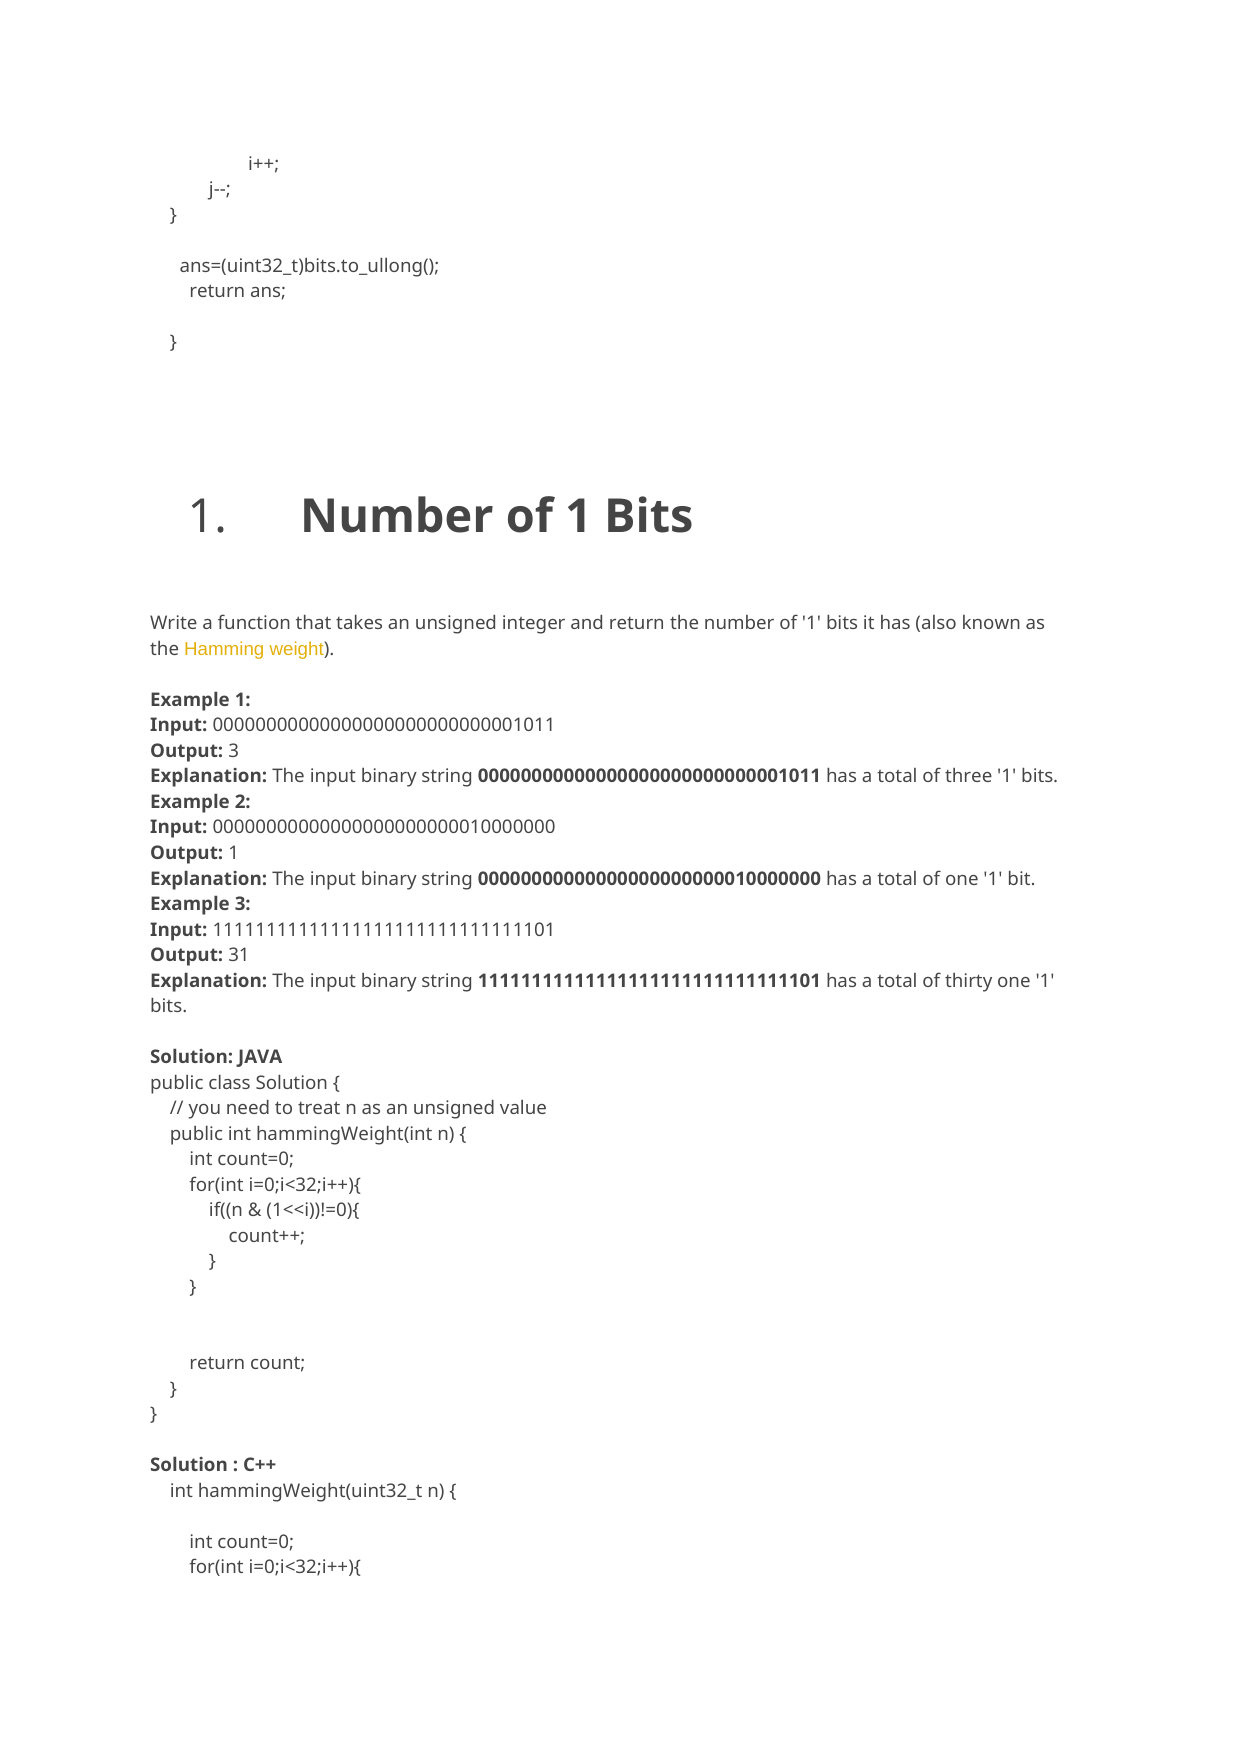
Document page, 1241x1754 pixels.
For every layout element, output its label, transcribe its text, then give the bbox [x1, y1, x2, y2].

text } [150, 1375, 1090, 1401]
text Write a function that takes an unsigned integer and return the number of '1' bits it has (also known as the Hamming weight). [150, 609, 1090, 661]
text Example 1: [150, 686, 1090, 712]
text Example 2: [150, 788, 1090, 814]
text Solution : C++ [150, 1452, 1090, 1477]
text ans=(uint32_t)bits.to_ullong(); [150, 252, 1090, 278]
text Explanation: The input binary string 00000000000000000000000000001011 has a total of three '1' bits. [150, 763, 1090, 788]
text } [150, 1273, 1090, 1299]
text Solution: JAVA [150, 1043, 1090, 1069]
text Explanation: The input binary string 00000000000000000000000010000000 has a total of one '1' bit. [150, 865, 1090, 890]
text Input: 00000000000000000000000000001011 [150, 712, 1090, 737]
text } [150, 201, 1090, 227]
text } [150, 1401, 1090, 1426]
text Input: 11111111111111111111111111111101 [150, 916, 1090, 941]
text for(int i=0;i<32;i++){ [150, 1171, 1090, 1197]
text public class Solution { [150, 1069, 1090, 1094]
text j--; [150, 176, 1090, 201]
text Output: 31 [150, 941, 1090, 967]
list Number of 1 Bits [187, 482, 1090, 546]
text public int hammingWeight(int n) { [150, 1120, 1090, 1146]
text int count=0; [150, 1528, 1090, 1554]
text if((n & (1<<i))!=0){ [150, 1197, 1090, 1222]
text Input: 00000000000000000000000010000000 [150, 814, 1090, 839]
text } [150, 329, 1090, 354]
text return ans; [150, 278, 1090, 303]
text } [150, 1248, 1090, 1273]
text Explanation: The input binary string 11111111111111111111111111111101 has a total of thirty one '1' bits. [150, 967, 1090, 1018]
text int hammingWeight(uint32_t n) { [150, 1477, 1090, 1503]
text count++; [150, 1222, 1090, 1248]
text for(int i=0;i<32;i++){ [150, 1554, 1090, 1579]
text Example 3: [150, 890, 1090, 916]
text // you need to treat n as an unsigned value [150, 1094, 1090, 1120]
text Output: 1 [150, 839, 1090, 865]
text return count; [150, 1350, 1090, 1375]
text int count=0; [150, 1146, 1090, 1171]
text i++; [150, 150, 1090, 176]
text Output: 3 [150, 737, 1090, 763]
